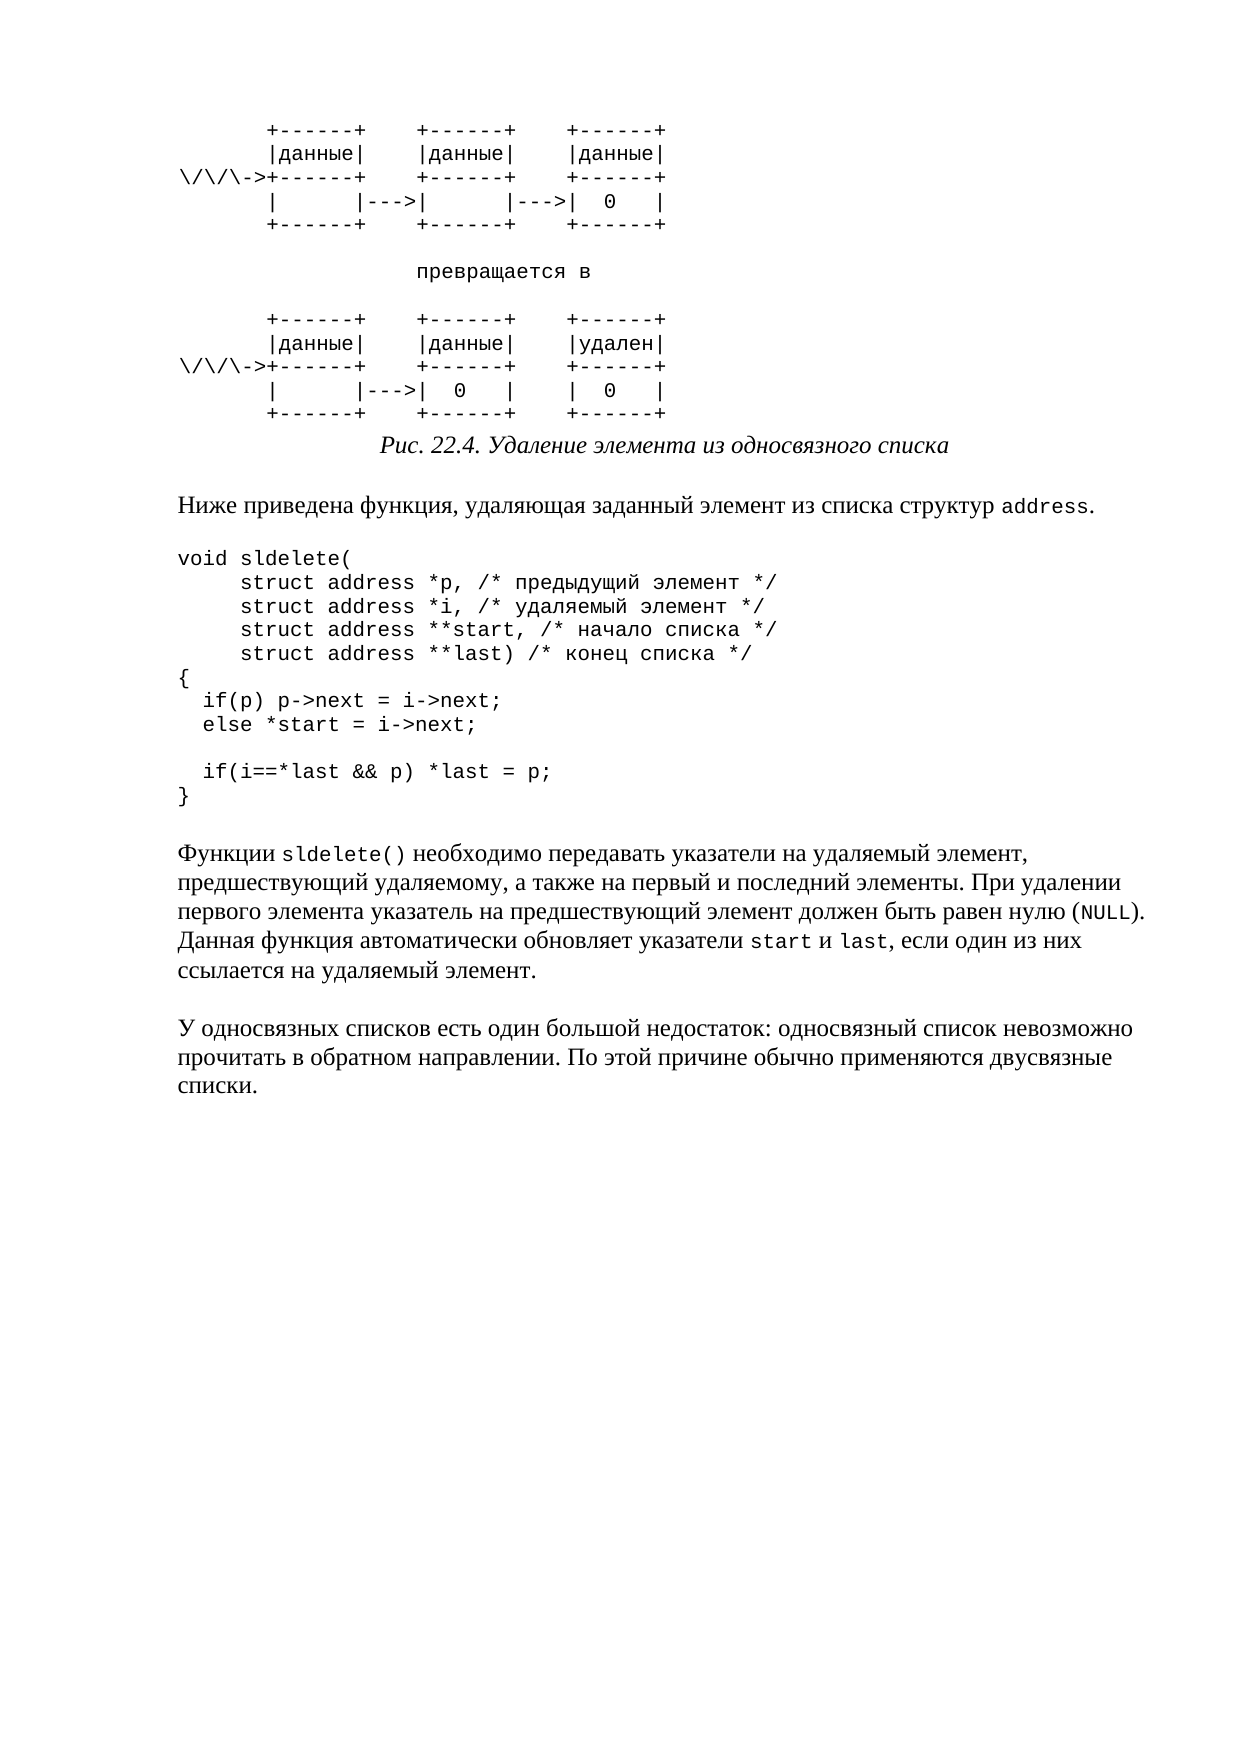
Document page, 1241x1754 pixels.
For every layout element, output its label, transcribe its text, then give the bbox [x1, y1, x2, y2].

text struct address **last) /* конец списка */ [177, 643, 1152, 667]
text void sldelete( [177, 548, 1152, 572]
text else *start = i->next; [177, 714, 1152, 738]
text struct address *p, /* предыдущий элемент */ [177, 572, 1152, 596]
text } [177, 785, 1152, 808]
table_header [177, 118, 1152, 429]
text if(i==*last && p) *last = p; [177, 761, 1152, 785]
text Ниже приведена функция, удаляющая заданный элемент из списка структур address. [177, 490, 1152, 519]
text struct address **start, /* начало списка */ [177, 619, 1152, 643]
text Функции sldelete() необходимо передавать указатели на удаляемый элемент, предшествующий удаляемому, а также на первый и последний элементы. При удалении первого элемента указатель на предшествующий элемент должен быть равен нулю (NULL). Данная функция автоматически обновляет указатели start и last, если один из них ссылается на удаляемый элемент. [177, 838, 1152, 984]
text if(p) p->next = i->next; [177, 690, 1152, 714]
text struct address *i, /* удаляемый элемент */ [177, 596, 1152, 619]
text У односвязных списков есть один большой недостаток: односвязный список невозможно прочитать в обратном направлении. По этой причине обычно применяются двусвязные списки. [177, 1013, 1152, 1099]
table_cell Рис. 22.4. Удаление элемента из односвязного списка [177, 429, 1152, 461]
text { [177, 667, 1152, 690]
